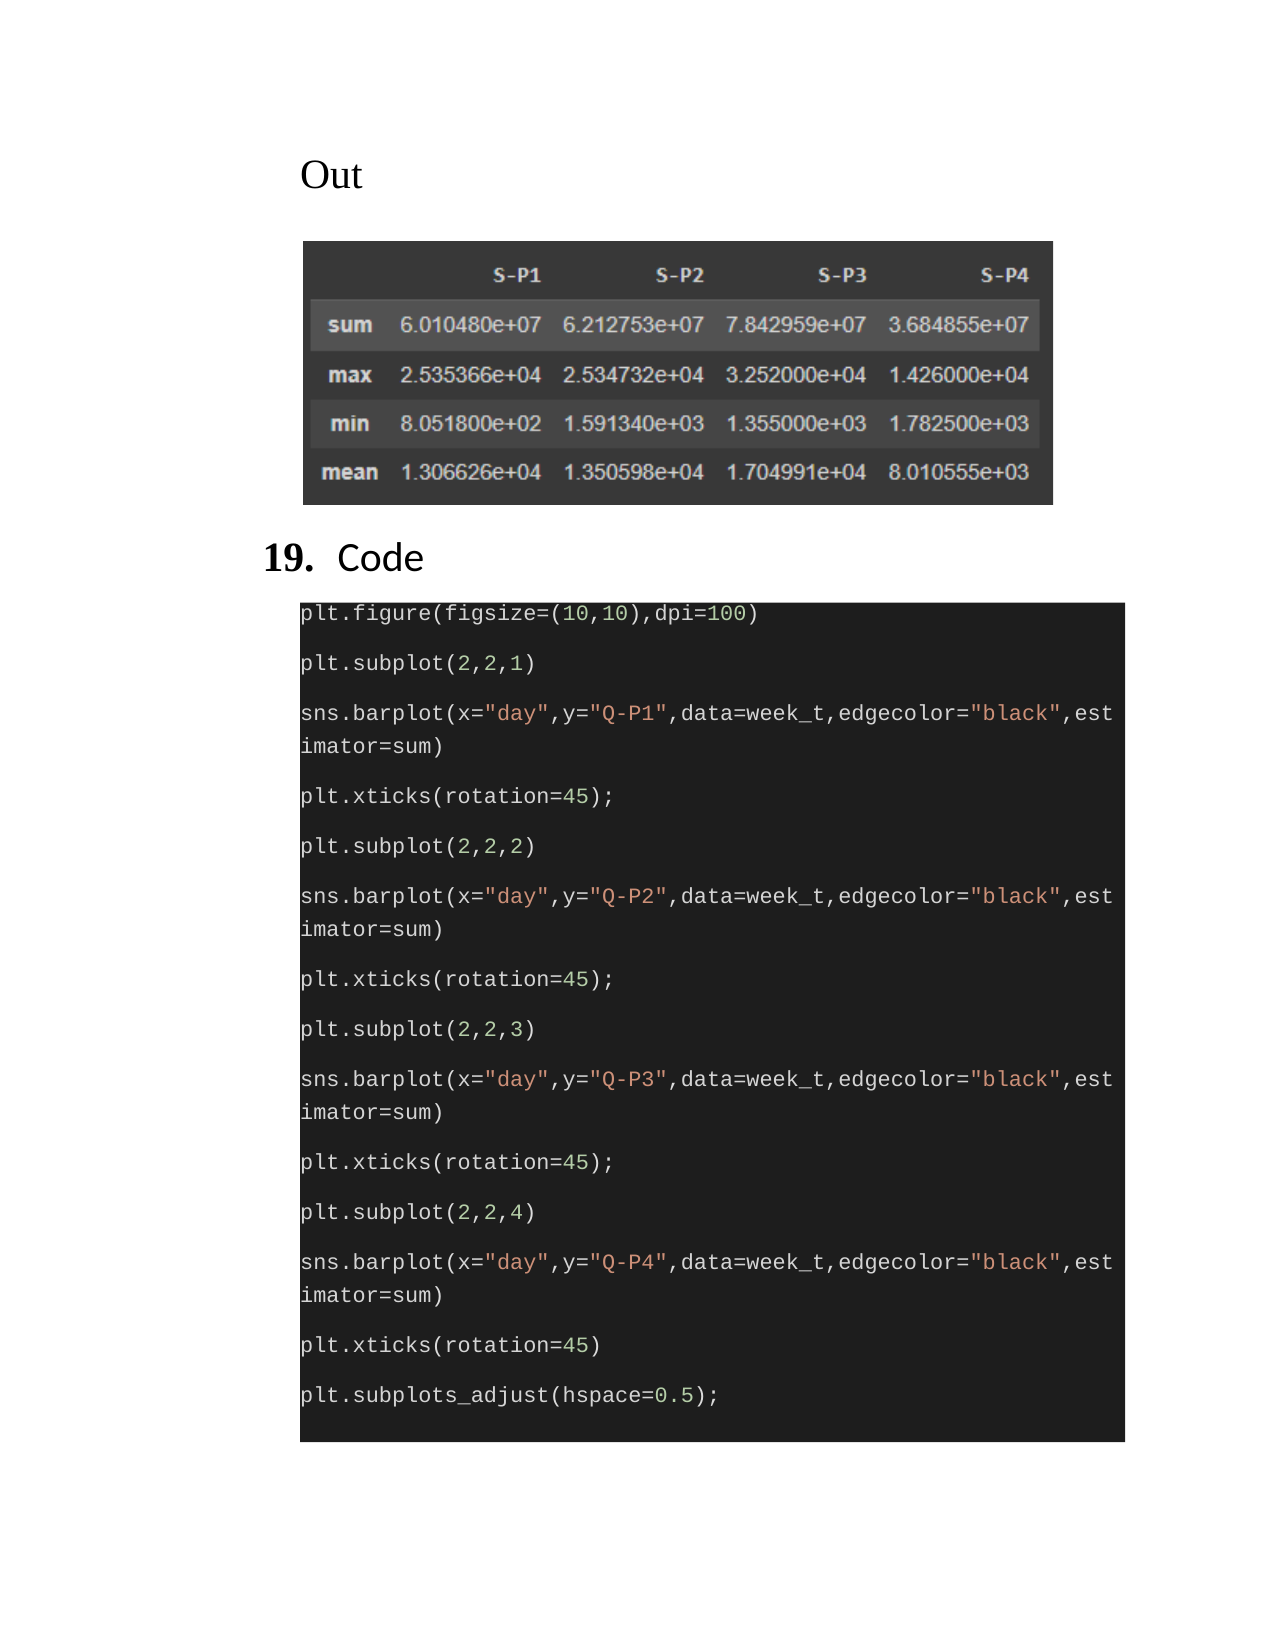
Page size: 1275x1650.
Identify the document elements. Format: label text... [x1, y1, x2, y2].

text Out [300, 150, 1212, 198]
picture [303, 241, 1054, 505]
